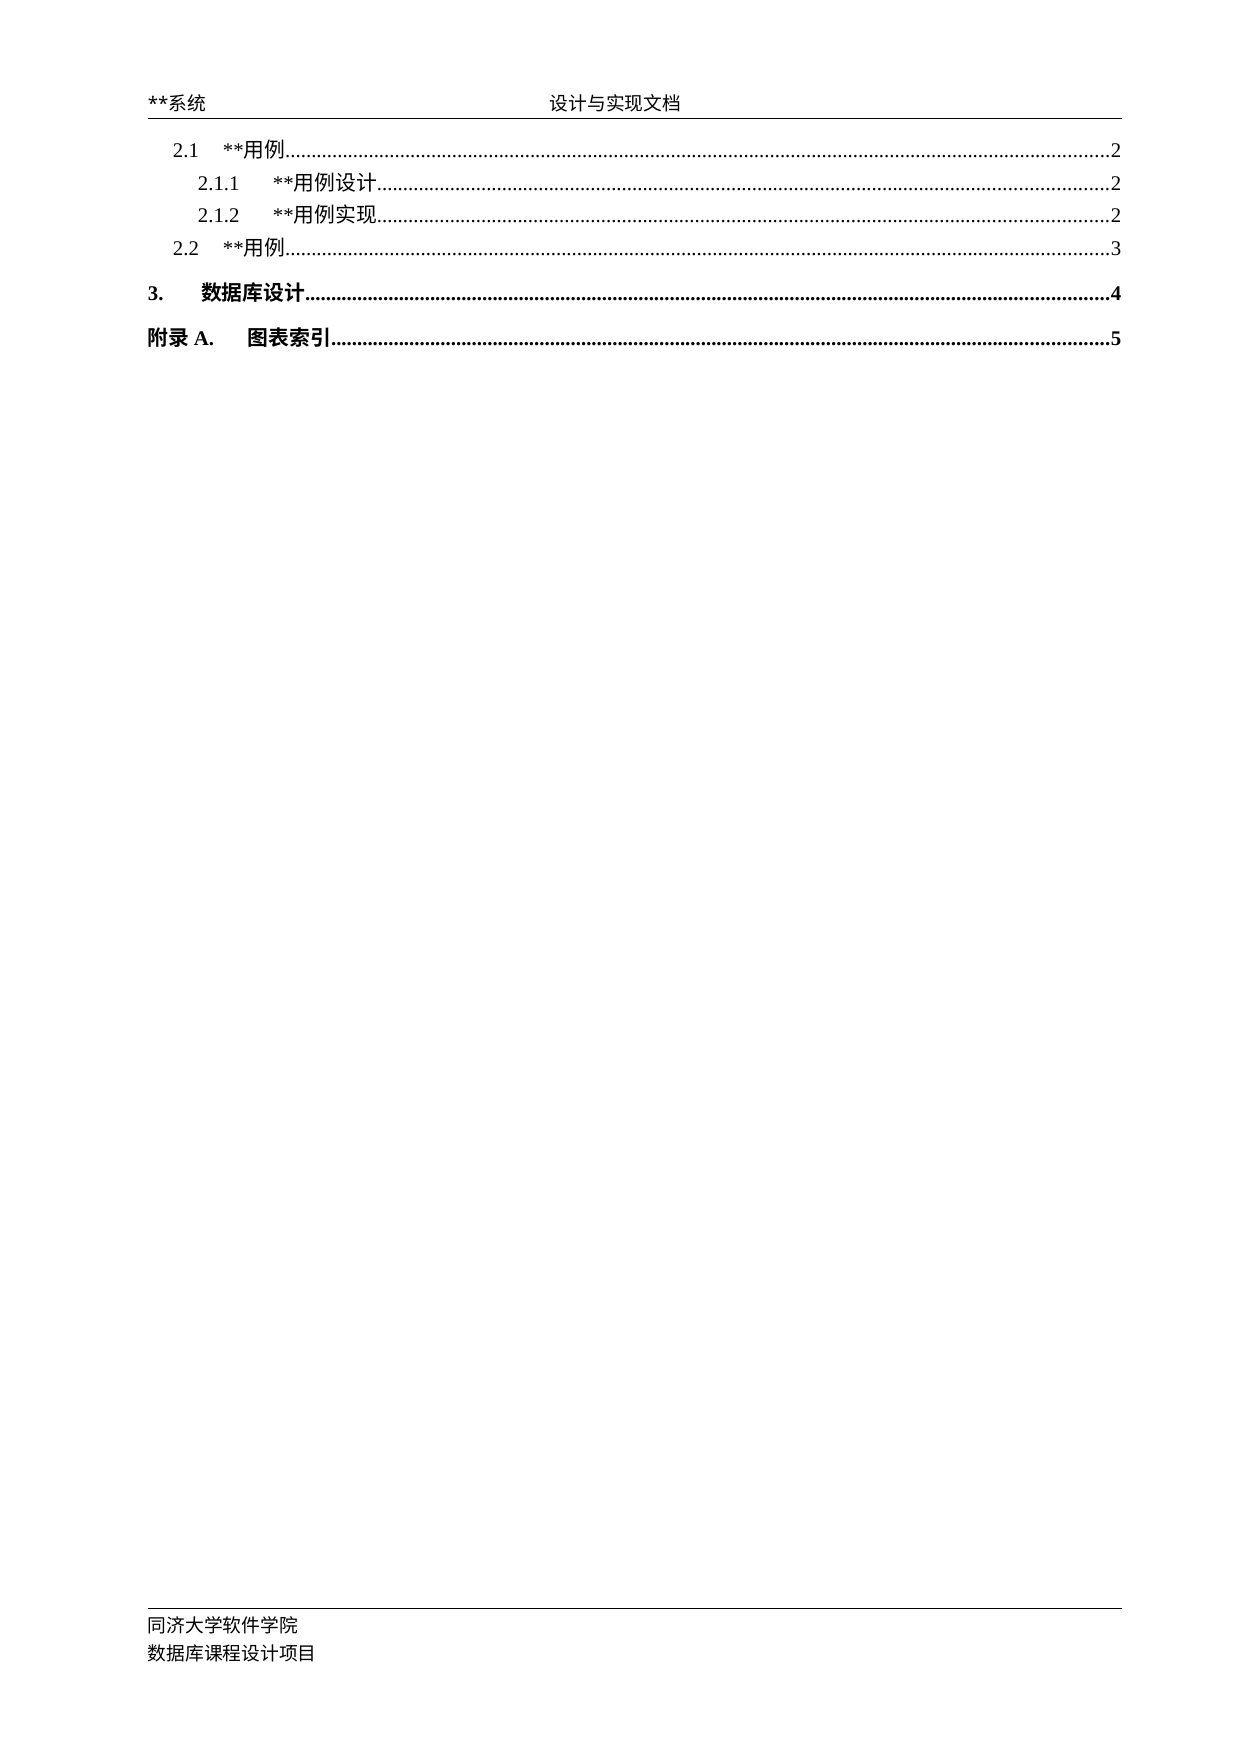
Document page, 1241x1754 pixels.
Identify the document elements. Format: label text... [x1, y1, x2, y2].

text 附录A. 图表索引 5 [148, 319, 1122, 352]
text 2.1.2 **用例实现 2 [198, 197, 1122, 229]
text 3. 数据库设计 4 [148, 274, 1122, 307]
text 2.1 **用例 2 [173, 132, 1122, 164]
text 2.2 **用例 3 [173, 229, 1122, 262]
text 2.1.1 **用例设计 2 [198, 164, 1122, 197]
